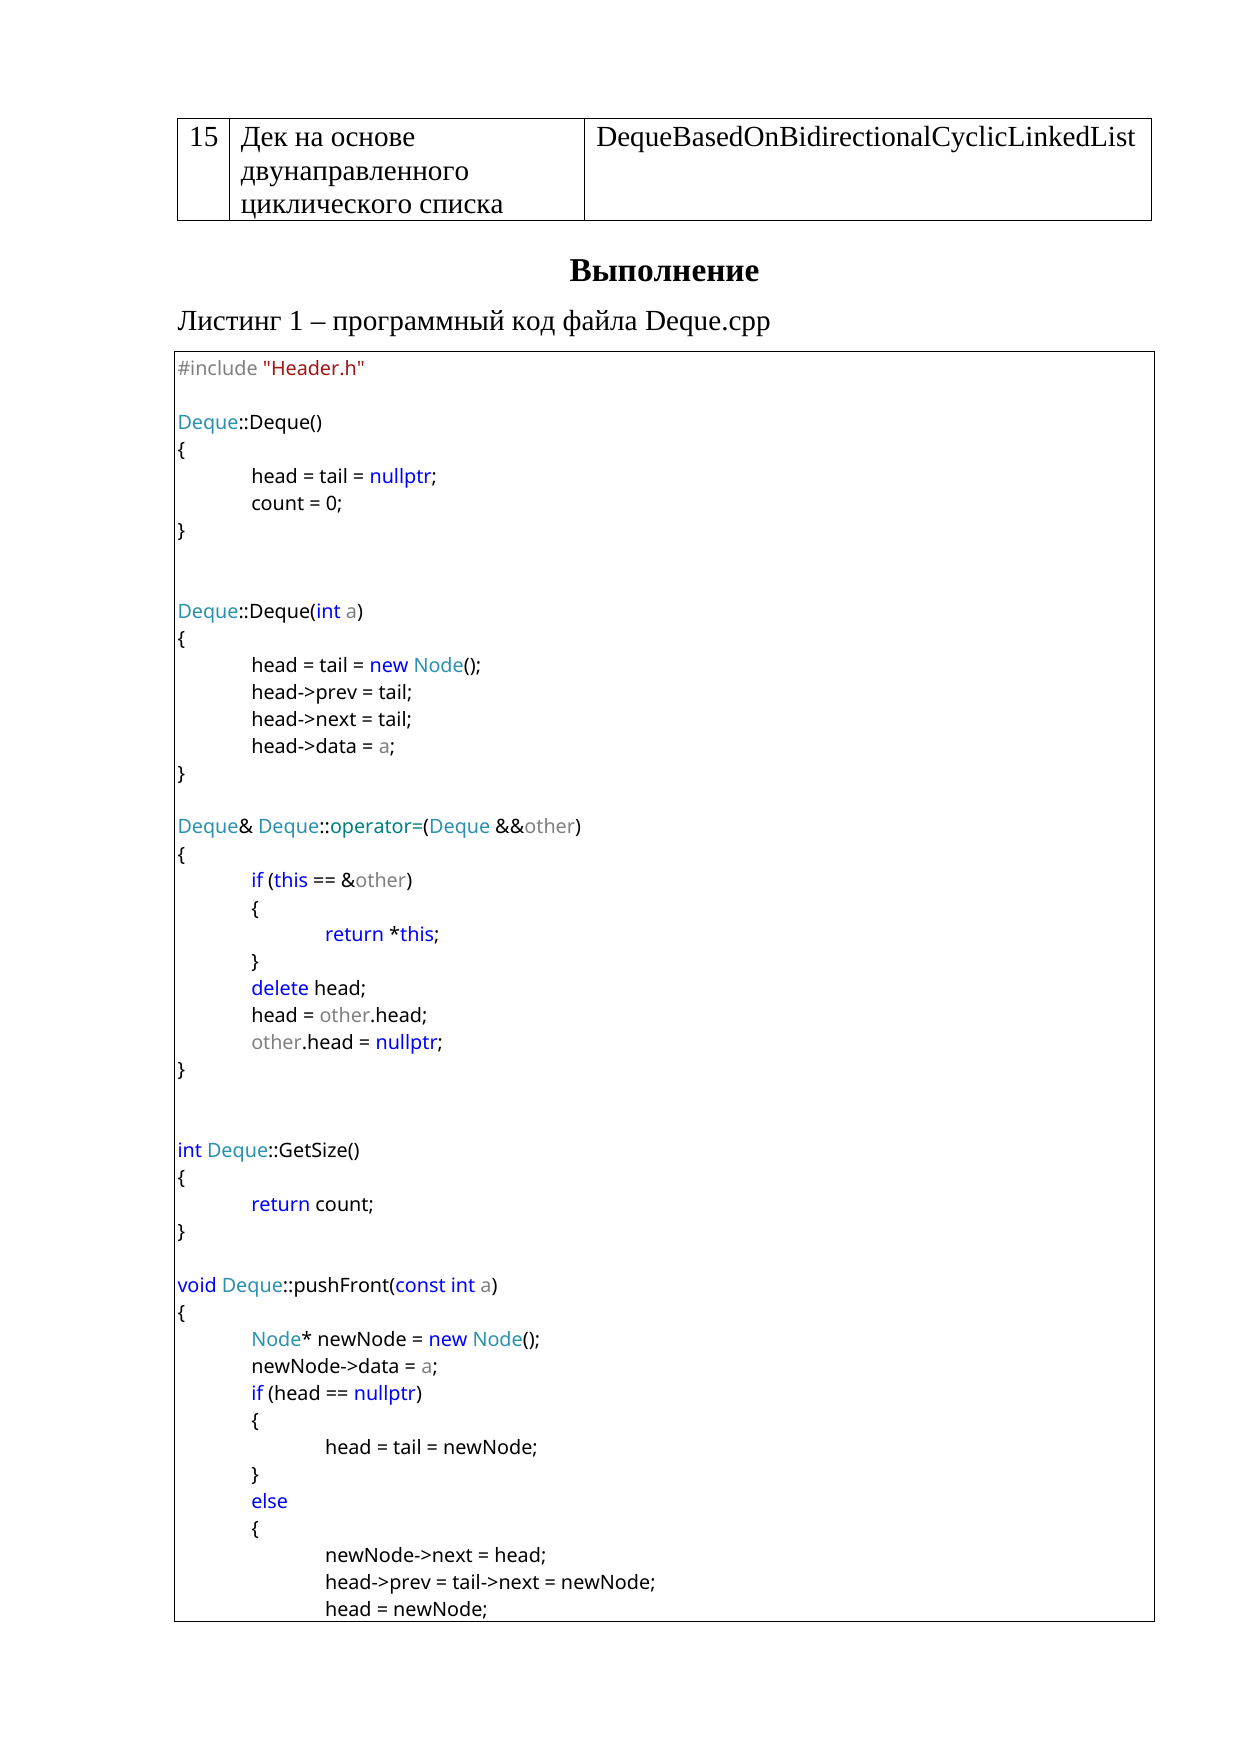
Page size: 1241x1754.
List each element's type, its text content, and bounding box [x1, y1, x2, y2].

text head = other.head; [177, 1002, 1152, 1029]
table_header Дек на основе двунаправленного циклического списка [230, 119, 584, 220]
text } [177, 1217, 1152, 1244]
text #include "Header.h" [175, 352, 1154, 381]
text } [177, 1056, 1152, 1083]
text Deque& Deque::operator=(Deque &&other) [177, 813, 1152, 840]
text int Deque::GetSize() [177, 1137, 1152, 1163]
text return count; [177, 1191, 1152, 1217]
text head->prev = tail; [177, 678, 1152, 705]
text head->prev = tail->next = newNode; [177, 1568, 1152, 1595]
text delete head; [177, 975, 1152, 1002]
text Листинг 1 – программный код файла Deque.cpp [177, 303, 1152, 336]
subtitle Выполнение [177, 250, 1152, 288]
text other.head = nullptr; [177, 1029, 1152, 1056]
text else [177, 1487, 1152, 1514]
text head = tail = nullptr; [177, 462, 1152, 489]
text } [177, 948, 1152, 975]
text { [177, 435, 1152, 462]
text } [177, 759, 1152, 786]
text { [177, 1406, 1152, 1433]
text if (head == nullptr) [177, 1379, 1152, 1406]
text newNode->data = a; [177, 1352, 1152, 1379]
text Deque::Deque(int a) [177, 597, 1152, 624]
text newNode->next = head; [177, 1541, 1152, 1568]
text if (this == &other) [177, 867, 1152, 894]
table_header DequeBasedOnBidirectionalCyclicLinkedList [585, 119, 1151, 220]
text head = tail = newNode; [177, 1433, 1152, 1460]
text Deque::Deque() [177, 408, 1152, 435]
text head = tail = new Node(); [177, 651, 1152, 678]
text { [177, 840, 1152, 867]
text { [177, 1298, 1152, 1325]
text void Deque::pushFront(const int a) [177, 1271, 1152, 1298]
text } [177, 516, 1152, 543]
text { [177, 1163, 1152, 1191]
table_header 15 [178, 119, 229, 220]
text head->next = tail; [177, 705, 1152, 732]
text { [177, 894, 1152, 921]
text head->data = a; [177, 732, 1152, 759]
text head = newNode; [177, 1595, 1152, 1621]
text } [177, 1460, 1152, 1487]
text Node* newNode = new Node(); [177, 1325, 1152, 1352]
text count = 0; [177, 489, 1152, 516]
text { [177, 1514, 1152, 1541]
text { [177, 624, 1152, 651]
text return *this; [177, 921, 1152, 948]
